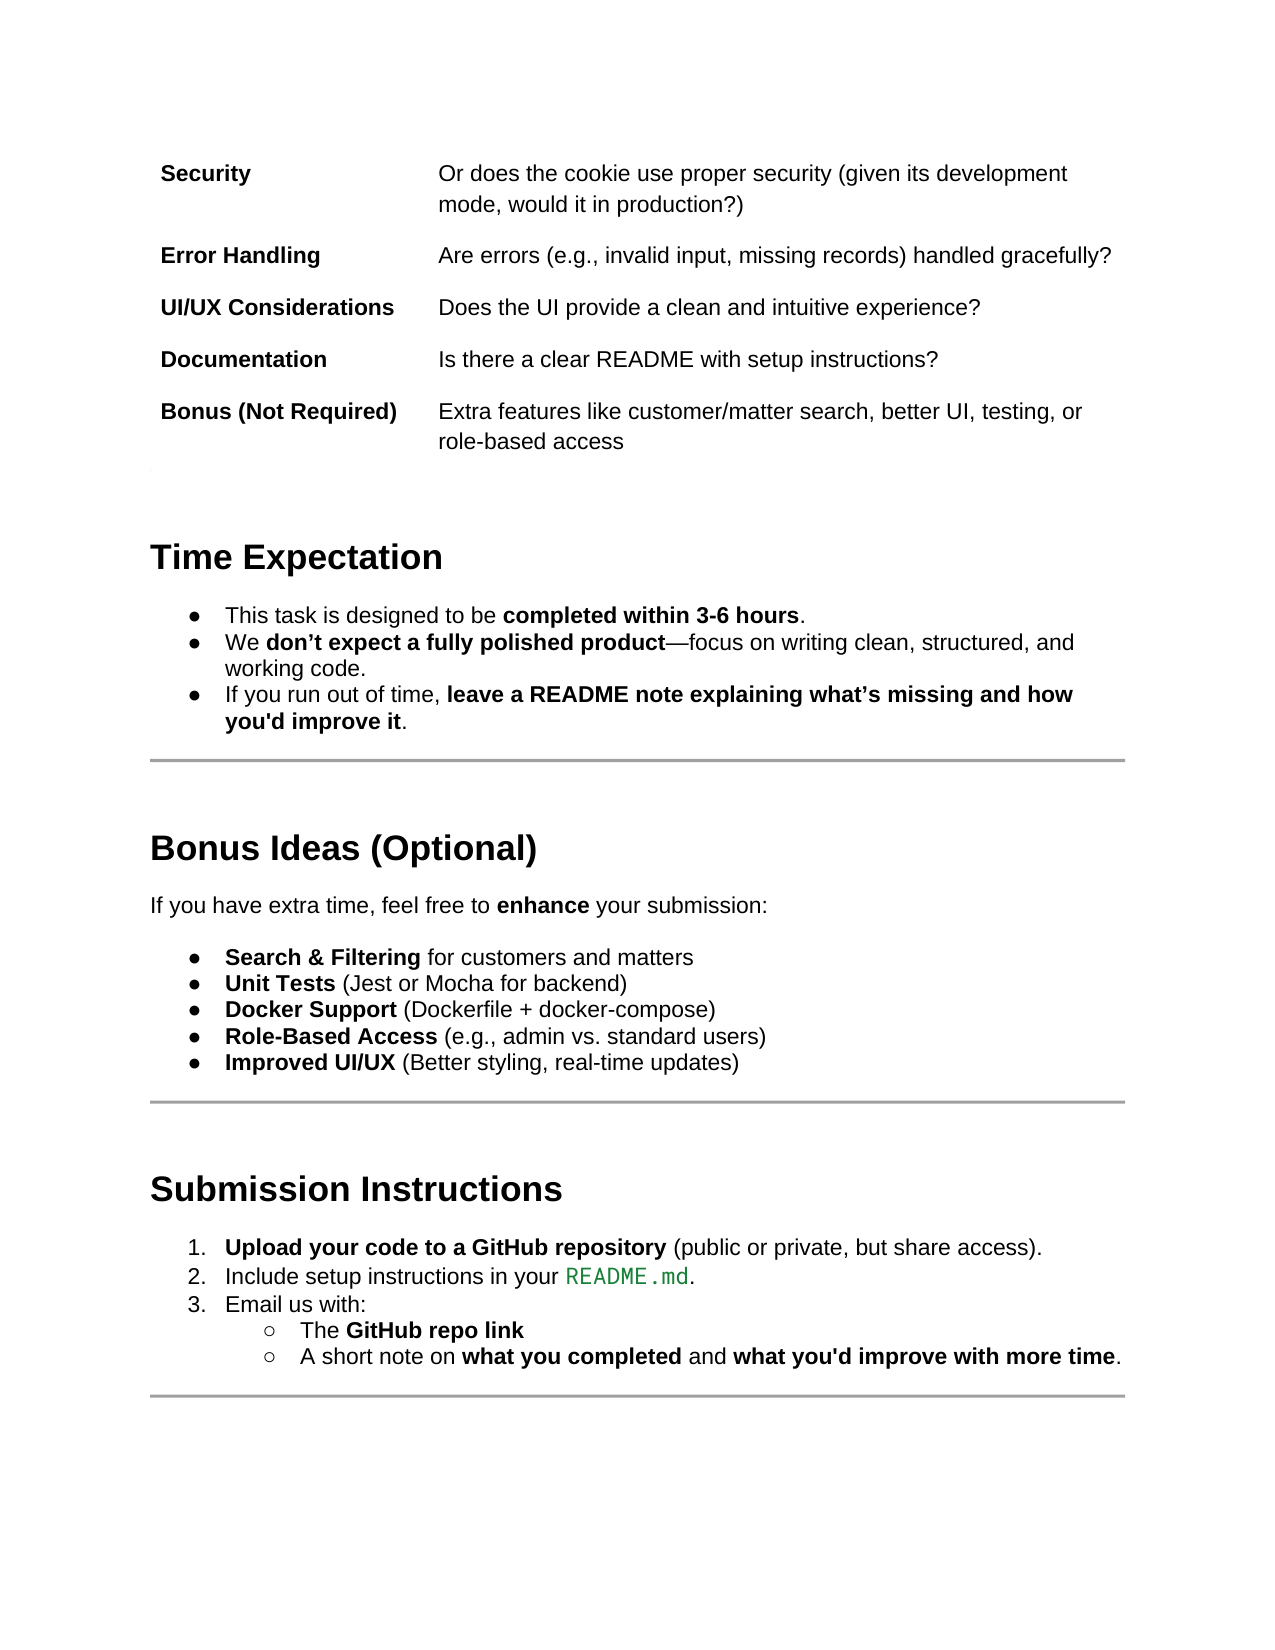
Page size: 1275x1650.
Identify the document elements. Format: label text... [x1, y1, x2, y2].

subtitle Time Expectation [150, 536, 1125, 577]
table_cell Bonus (Not Required) [150, 388, 428, 469]
list We don’t expect a fully polished product—focus on writing clean, structured, and working code. [187, 628, 1125, 681]
table_cell Extra features like customer/matter search, better UI, testing, or role-based access [428, 388, 1125, 469]
list Unit Tests (Jest or Mocha for backend) [187, 970, 1125, 996]
table_cell Documentation [150, 335, 428, 387]
list Role-Based Access (e.g., admin vs. standard users) [187, 1023, 1125, 1049]
list Include setup instructions in your README.md. [187, 1260, 1125, 1291]
list Email us with: [187, 1291, 1125, 1317]
list Improved UI/UX (Better styling, real-time updates) [187, 1049, 1125, 1076]
list Docker Support (Dockerfile + docker-compose) [187, 996, 1125, 1023]
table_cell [428, 150, 1125, 231]
list Search & Filtering for customers and matters [187, 944, 1125, 970]
subtitle Submission Instructions [150, 1168, 1125, 1209]
list If you run out of time, leave a README note explaining what’s missing and how you'd improve it. [187, 681, 1125, 734]
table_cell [150, 150, 428, 231]
table_cell Error Handling [150, 231, 428, 283]
list A short note on what you completed and what you'd improve with more time. [262, 1343, 1125, 1369]
subtitle Bonus Ideas (Optional) [150, 827, 1125, 867]
text If you have extra time, feel free to enhance your submission: [150, 892, 1125, 919]
table_cell Is there a clear README with setup instructions? [428, 335, 1125, 387]
list The GitHub repo link [262, 1317, 1125, 1343]
table_cell Are errors (e.g., invalid input, missing records) handled gracefully? [428, 231, 1125, 283]
list This task is designed to be completed within 3-6 hours. [187, 602, 1125, 628]
table_cell Does the UI provide a clean and intuitive experience? [428, 283, 1125, 335]
list Upload your code to a GitHub repository (public or private, but share access). [187, 1234, 1125, 1260]
table_cell UI/UX Considerations [150, 283, 428, 335]
